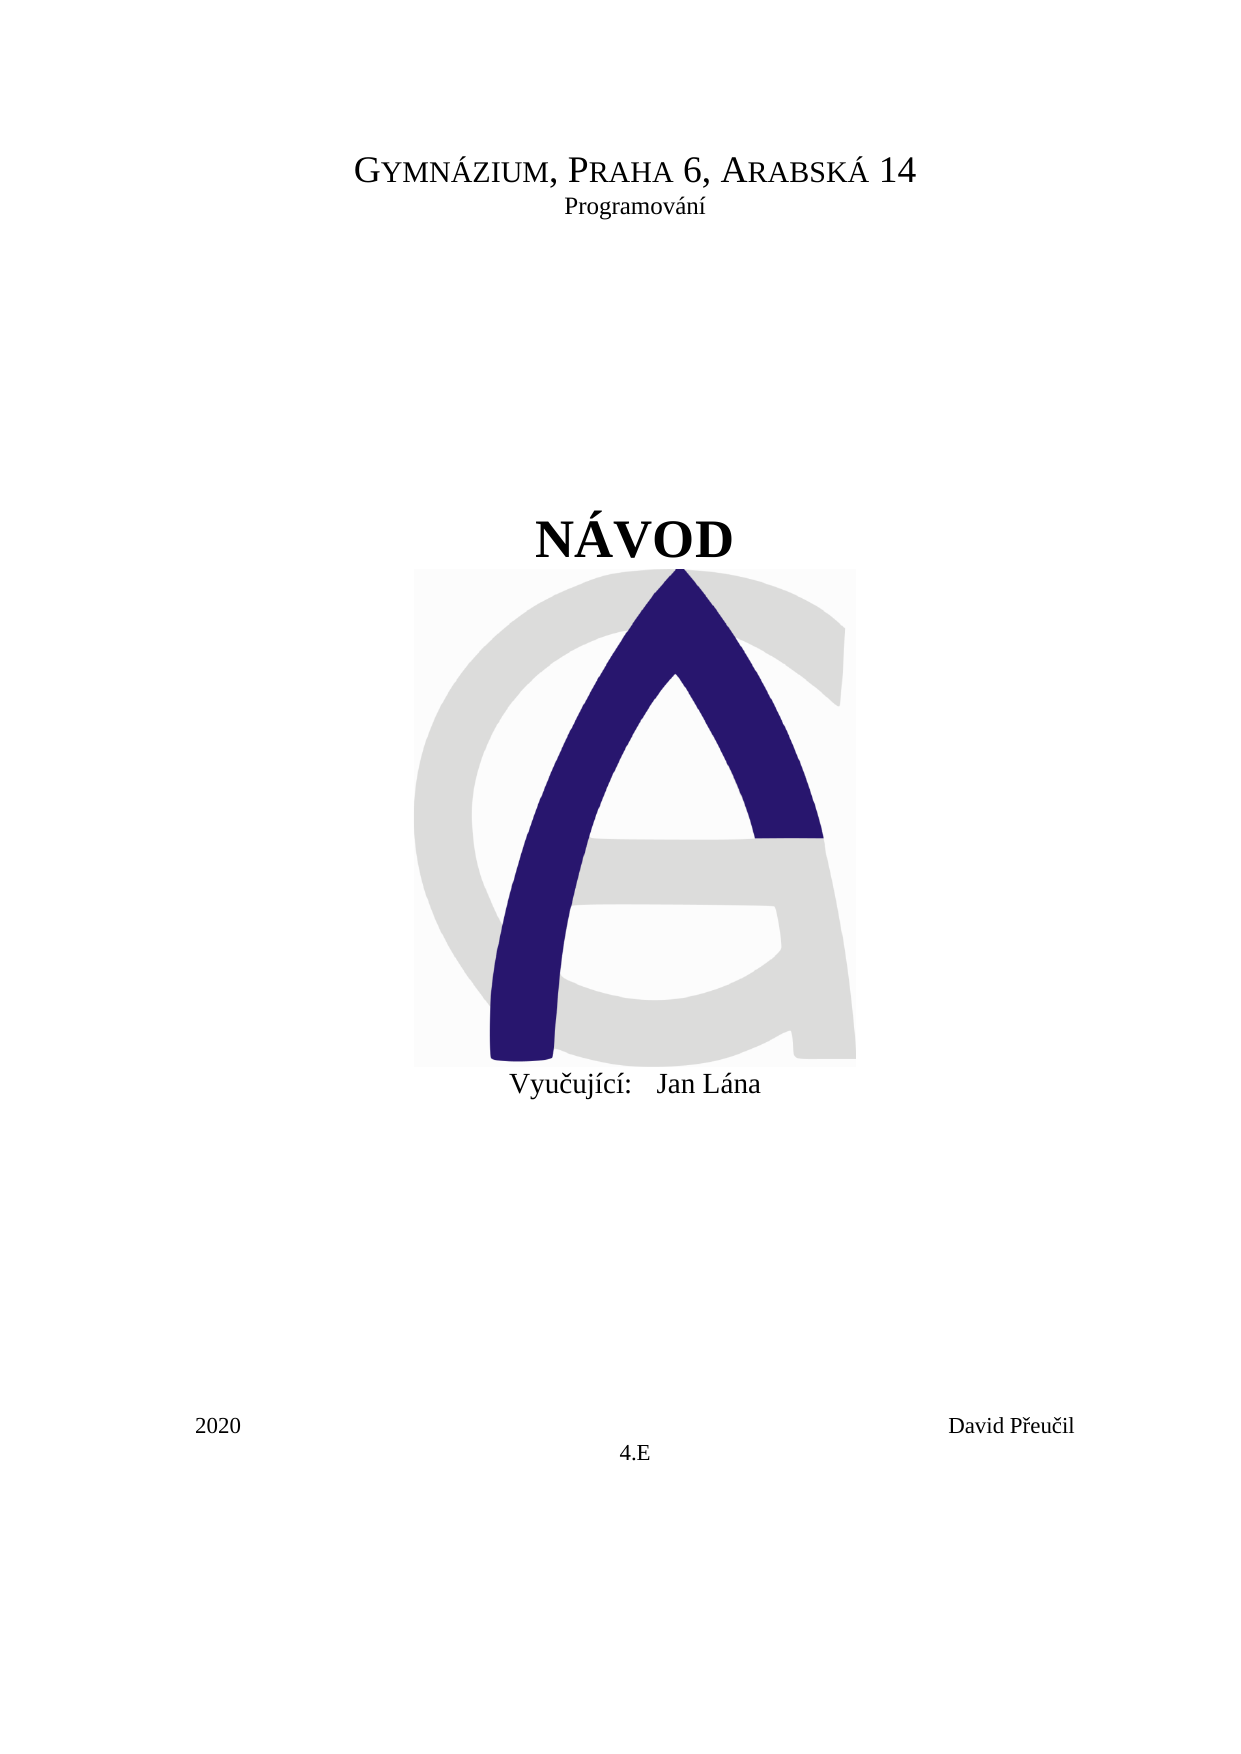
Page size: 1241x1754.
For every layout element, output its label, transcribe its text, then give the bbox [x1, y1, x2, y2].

text 2020 David Přeučil 4.E [177, 1412, 1092, 1465]
picture [413, 569, 856, 1067]
text Gymnázium, Praha 6, Arabská 14 [177, 148, 1092, 191]
text Programování [177, 191, 1092, 219]
text Vyučující: Jan Lána [177, 1066, 1092, 1100]
text NÁVOD [177, 507, 1092, 569]
